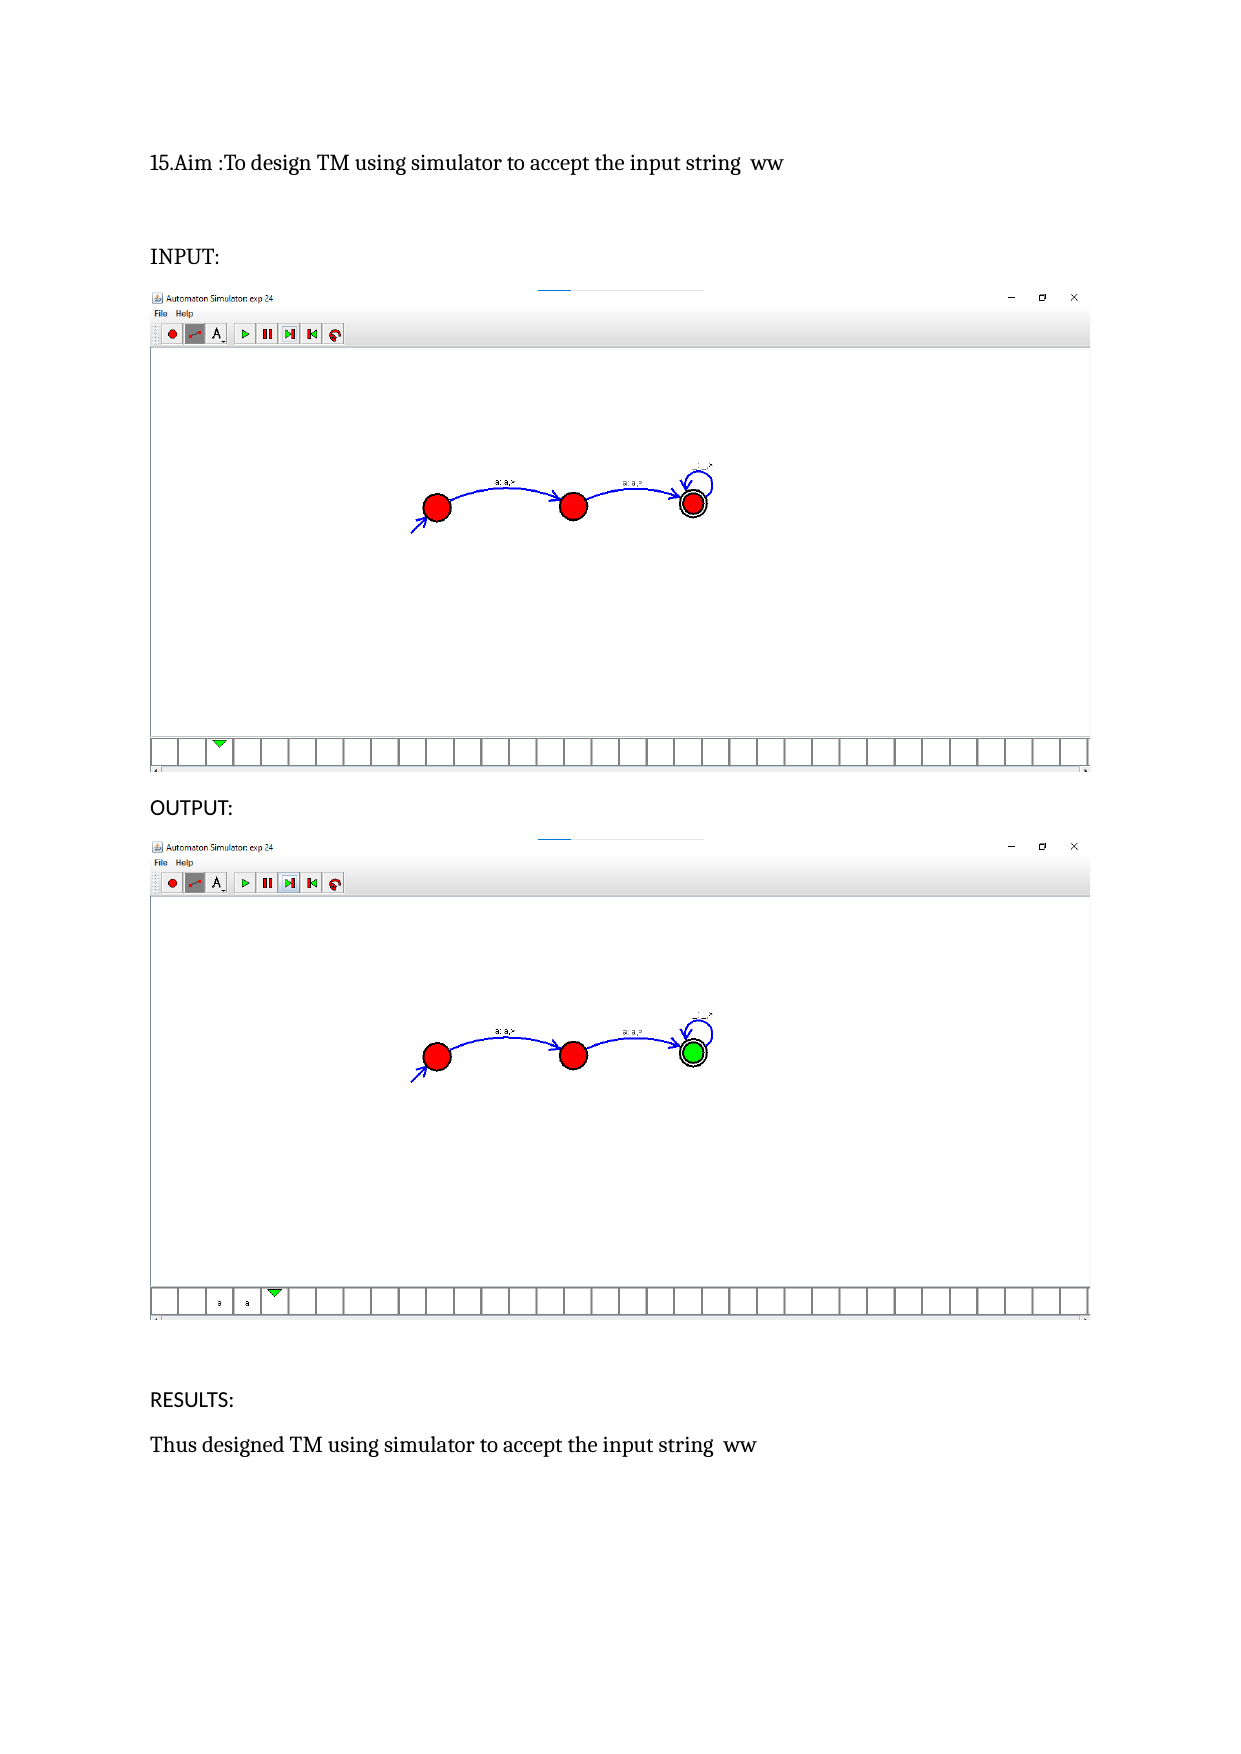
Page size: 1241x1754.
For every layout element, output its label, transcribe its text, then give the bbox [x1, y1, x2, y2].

text Thus designed TM using simulator to accept the input string ww [150, 1432, 1090, 1458]
picture [150, 839, 1091, 1320]
text RESULTS: [150, 1385, 1090, 1413]
text OUTPUT: [150, 793, 1090, 821]
text 15.Aim :To design TM using simulator to accept the input string ww [150, 150, 1090, 176]
text INPUT: [150, 244, 1090, 270]
picture [150, 290, 1091, 772]
